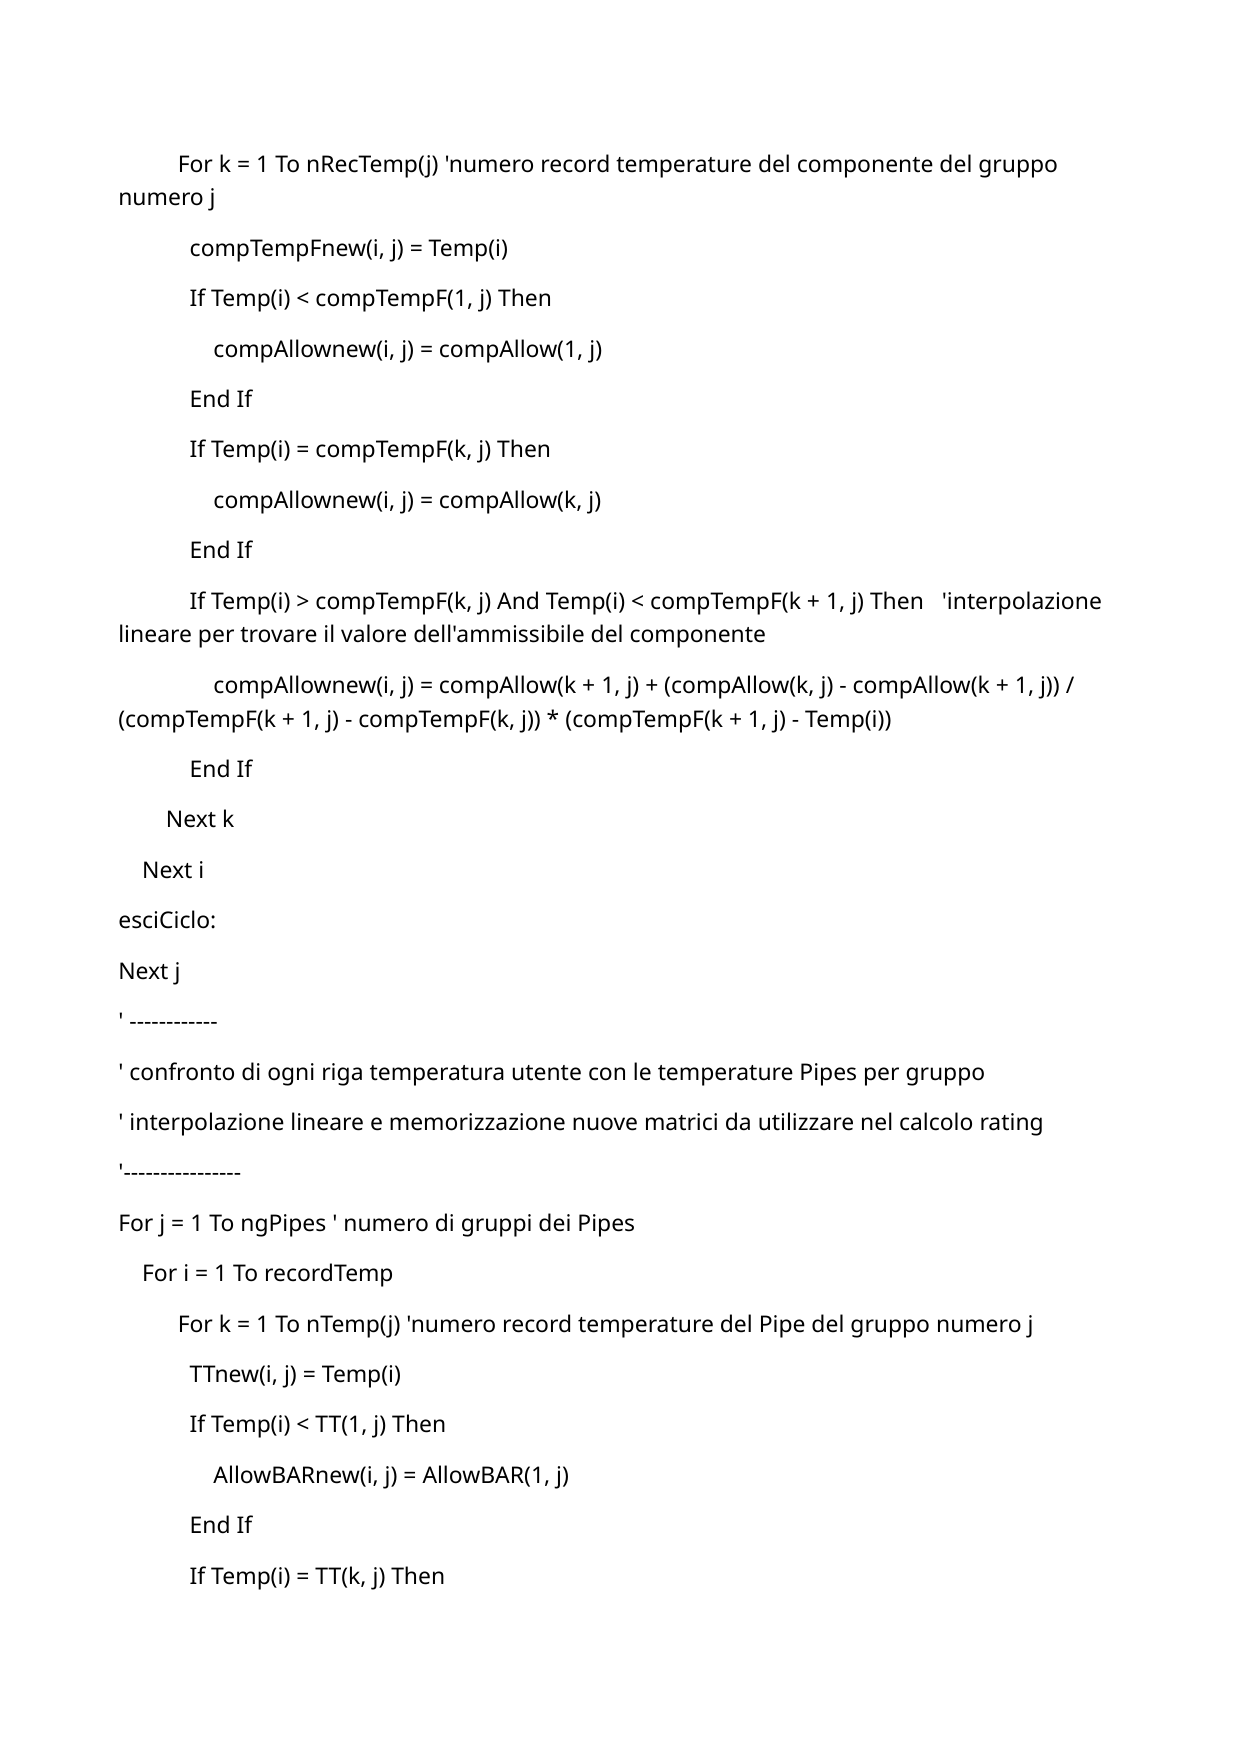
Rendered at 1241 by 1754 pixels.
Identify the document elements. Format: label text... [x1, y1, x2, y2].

text ' confronto di ogni riga temperatura utente con le temperature Pipes per gruppo [118, 1056, 1122, 1087]
text For k = 1 To nRecTemp(j) 'numero record temperature del componente del gruppo numero j [118, 148, 1122, 213]
text Next i [118, 854, 1122, 885]
text '---------------- [118, 1156, 1122, 1188]
text For j = 1 To ngPipes ' numero di gruppi dei Pipes [118, 1207, 1122, 1238]
text If Temp(i) = TT(k, j) Then [118, 1560, 1122, 1591]
text TTnew(i, j) = Temp(i) [118, 1358, 1122, 1389]
text AllowBARnew(i, j) = AllowBAR(1, j) [118, 1459, 1122, 1490]
text If Temp(i) < TT(1, j) Then [118, 1408, 1122, 1440]
text End If [118, 753, 1122, 784]
text compAllownew(i, j) = compAllow(k, j) [118, 484, 1122, 515]
text compAllownew(i, j) = compAllow(k + 1, j) + (compAllow(k, j) - compAllow(k + 1, j)) / (compTempF(k + 1, j) - compTempF(k, j)) * (compTempF(k + 1, j) - Temp(i)) [118, 669, 1122, 734]
text Next j [118, 955, 1122, 986]
text For i = 1 To recordTemp [118, 1257, 1122, 1288]
text End If [118, 1509, 1122, 1541]
text ' ------------ [118, 1005, 1122, 1036]
text compAllownew(i, j) = compAllow(1, j) [118, 333, 1122, 364]
text For k = 1 To nTemp(j) 'numero record temperature del Pipe del gruppo numero j [118, 1308, 1122, 1339]
text Next k [118, 803, 1122, 835]
text If Temp(i) > compTempF(k, j) And Temp(i) < compTempF(k + 1, j) Then 'interpolazione lineare per trovare il valore dell'ammissibile del componente [118, 585, 1122, 650]
text esciCiclo: [118, 904, 1122, 936]
text If Temp(i) = compTempF(k, j) Then [118, 433, 1122, 465]
text End If [118, 534, 1122, 566]
text ' interpolazione lineare e memorizzazione nuove matrici da utilizzare nel calcolo rating [118, 1106, 1122, 1137]
text compTempFnew(i, j) = Temp(i) [118, 232, 1122, 263]
text End If [118, 383, 1122, 414]
text If Temp(i) < compTempF(1, j) Then [118, 282, 1122, 313]
